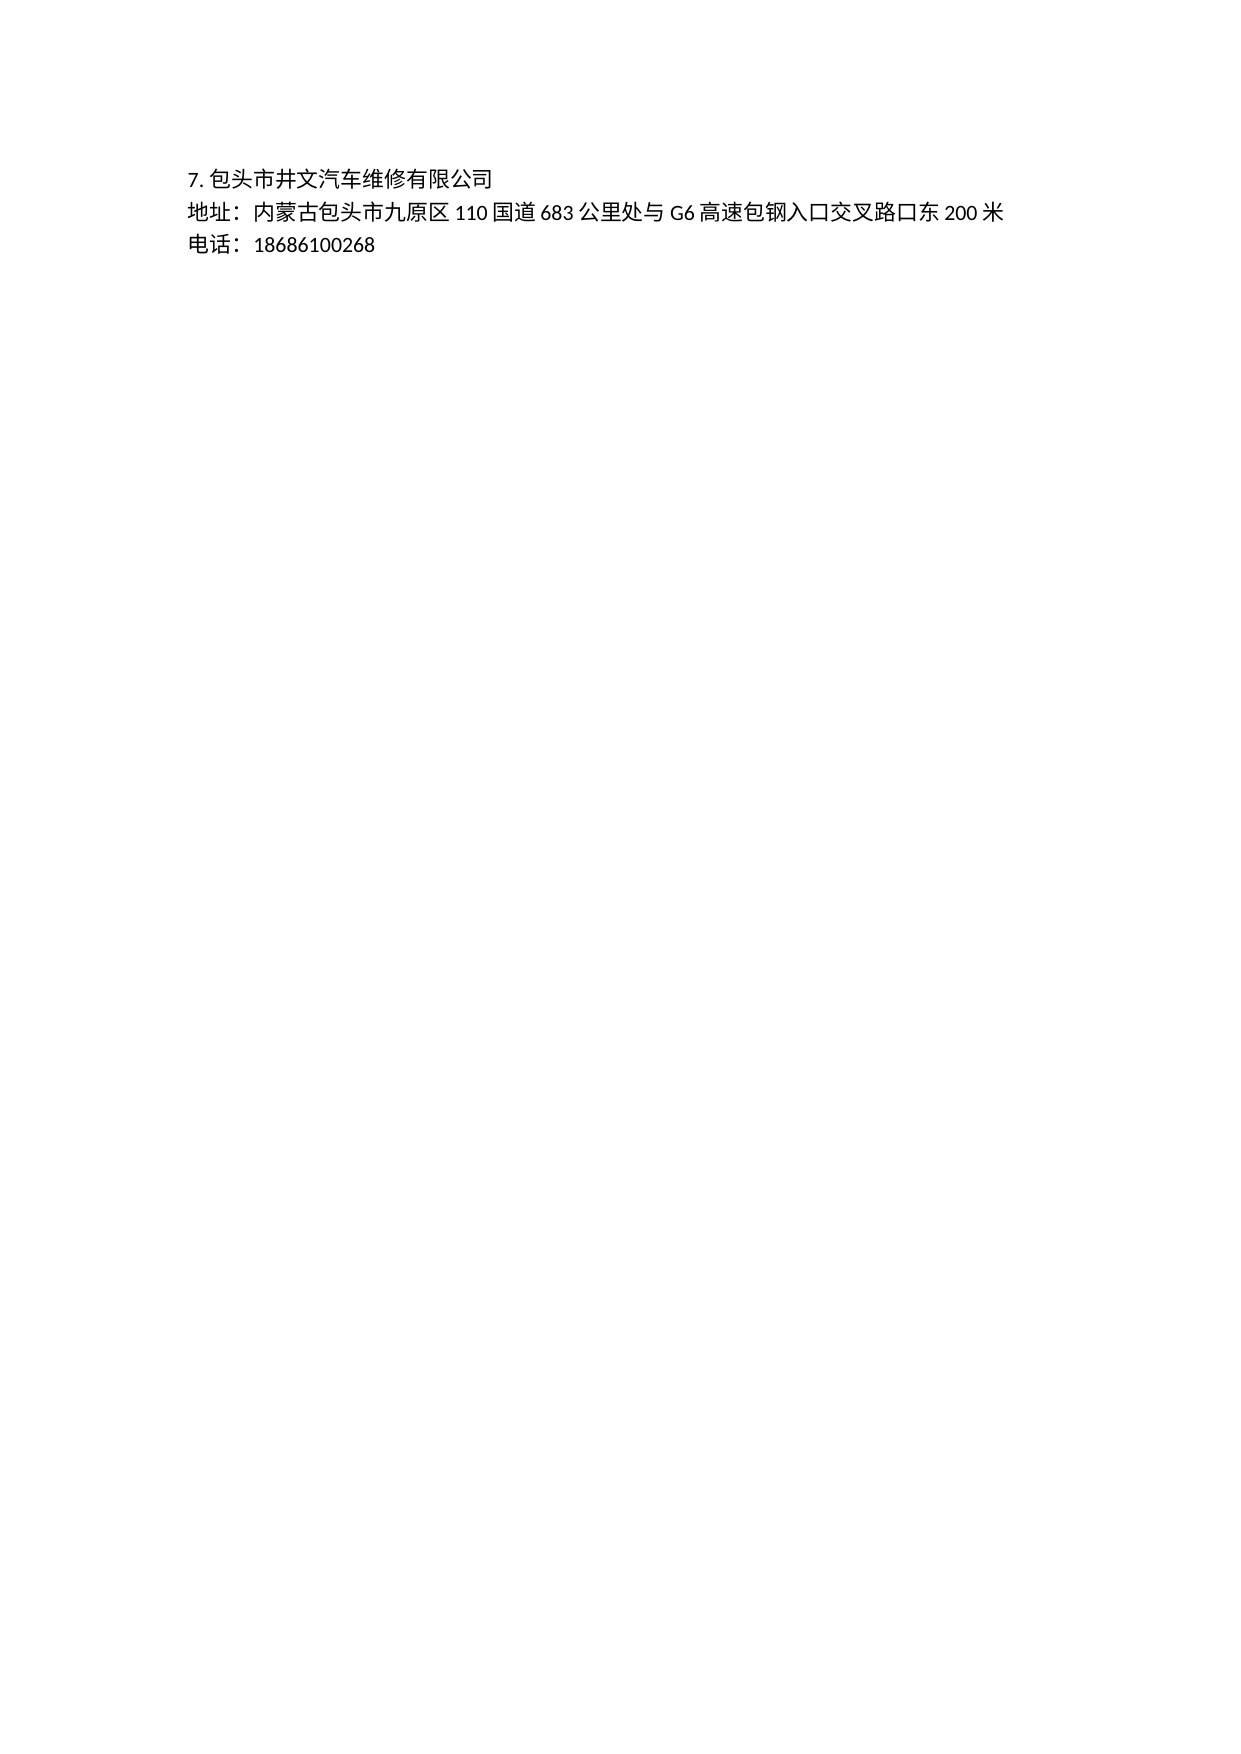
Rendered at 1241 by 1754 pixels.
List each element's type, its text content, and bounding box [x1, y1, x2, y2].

text 电话：18686100268 [187, 227, 1053, 259]
text 7. 包头市井文汽车维修有限公司 [187, 162, 1053, 194]
text 地址：内蒙古包头市九原区110国道683公里处与G6高速包钢入口交叉路口东200米 [187, 194, 1053, 227]
